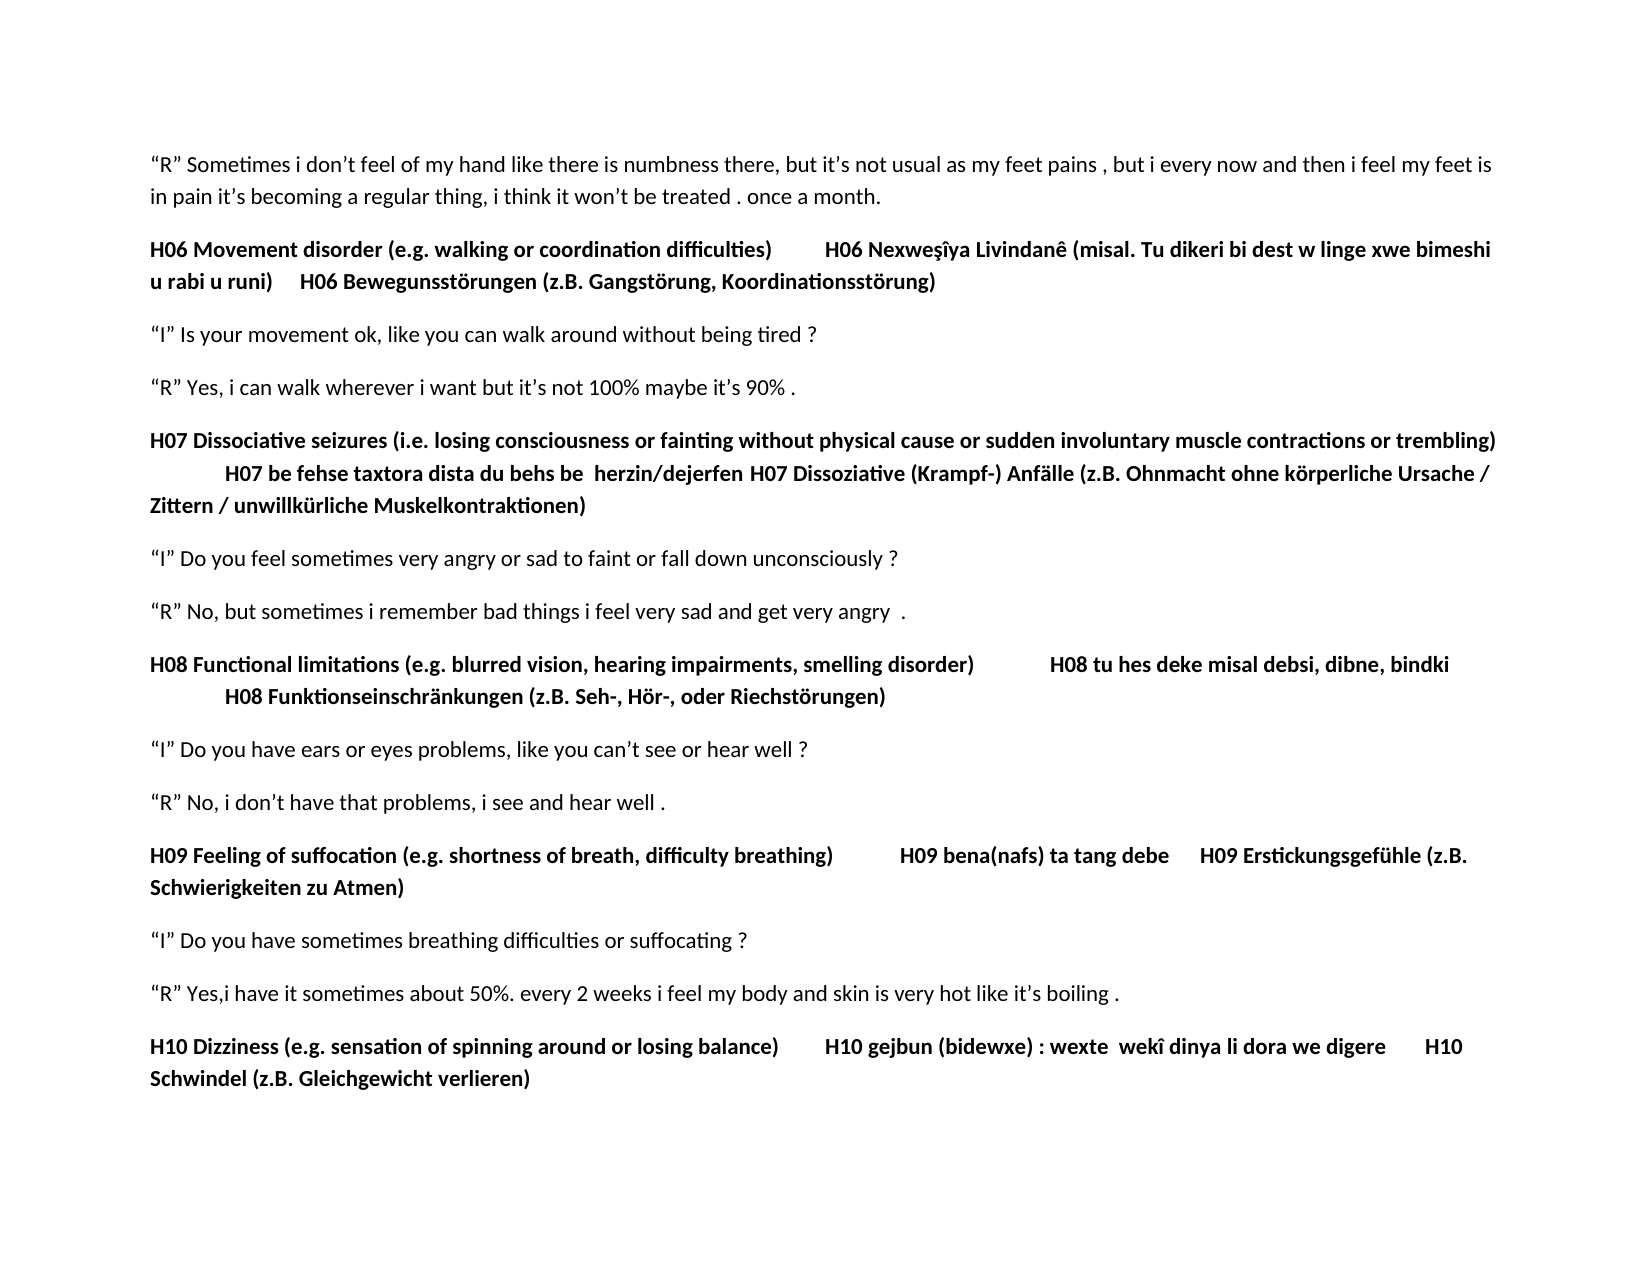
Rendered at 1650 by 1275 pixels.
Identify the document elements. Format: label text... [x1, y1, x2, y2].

text H07 Dissociative seizures (i.e. losing consciousness or fainting without physical cause or sudden involuntary muscle contractions or trembling) H07 be fehse taxtora dista du behs be herzin/dejerfen H07 Dissoziative (Krampf-) Anfälle (z.B. Ohnmacht ohne körperliche Ursache / Zittern / unwillkürliche Muskelkontraktionen) [150, 426, 1500, 519]
text “I” Do you have ears or eyes problems, like you can’t see or hear well ? [150, 735, 1500, 763]
text “R” No, but sometimes i remember bad things i feel very sad and get very angry . [150, 597, 1500, 625]
text “R” No, i don’t have that problems, i see and hear well . [150, 788, 1500, 816]
text “I” Is your movement ok, like you can walk around without being tired ? [150, 320, 1500, 348]
text “R” Yes,i have it sometimes about 50%. every 2 weeks i feel my body and skin is very hot like it’s boiling . [150, 979, 1500, 1007]
text “I” Do you have sometimes breathing difficulties or suffocating ? [150, 926, 1500, 954]
text “R” Sometimes i don’t feel of my hand like there is numbness there, but it’s not usual as my feet pains , but i every now and then i feel my feet is in pain it’s becoming a regular thing, i think it won’t be treated . once a month. [150, 150, 1500, 210]
text “I” Do you feel sometimes very angry or sad to faint or fall down unconsciously ? [150, 544, 1500, 572]
text H09 Feeling of suffocation (e.g. shortness of breath, difficulty breathing) H09 bena(nafs) ta tang debe H09 Erstickungsgefühle (z.B. Schwierigkeiten zu Atmen) [150, 841, 1500, 901]
text H06 Movement disorder (e.g. walking or coordination difficulties) H06 Nexweşîya Livindanê (misal. Tu dikeri bi dest w linge xwe bimeshi u rabi u runi) H06 Bewegunsstörungen (z.B. Gangstörung, Koordinationsstörung) [150, 235, 1500, 295]
text “R” Yes, i can walk wherever i want but it’s not 100% maybe it’s 90% . [150, 373, 1500, 401]
text H10 Dizziness (e.g. sensation of spinning around or losing balance) H10 gejbun (bidewxe) : wexte wekî dinya li dora we digere H10 Schwindel (z.B. Gleichgewicht verlieren) [150, 1032, 1500, 1093]
text H08 Functional limitations (e.g. blurred vision, hearing impairments, smelling disorder) H08 tu hes deke misal debsi, dibne, bindki H08 Funktionseinschränkungen (z.B. Seh-, Hör-, oder Riechstörungen) [150, 650, 1500, 710]
